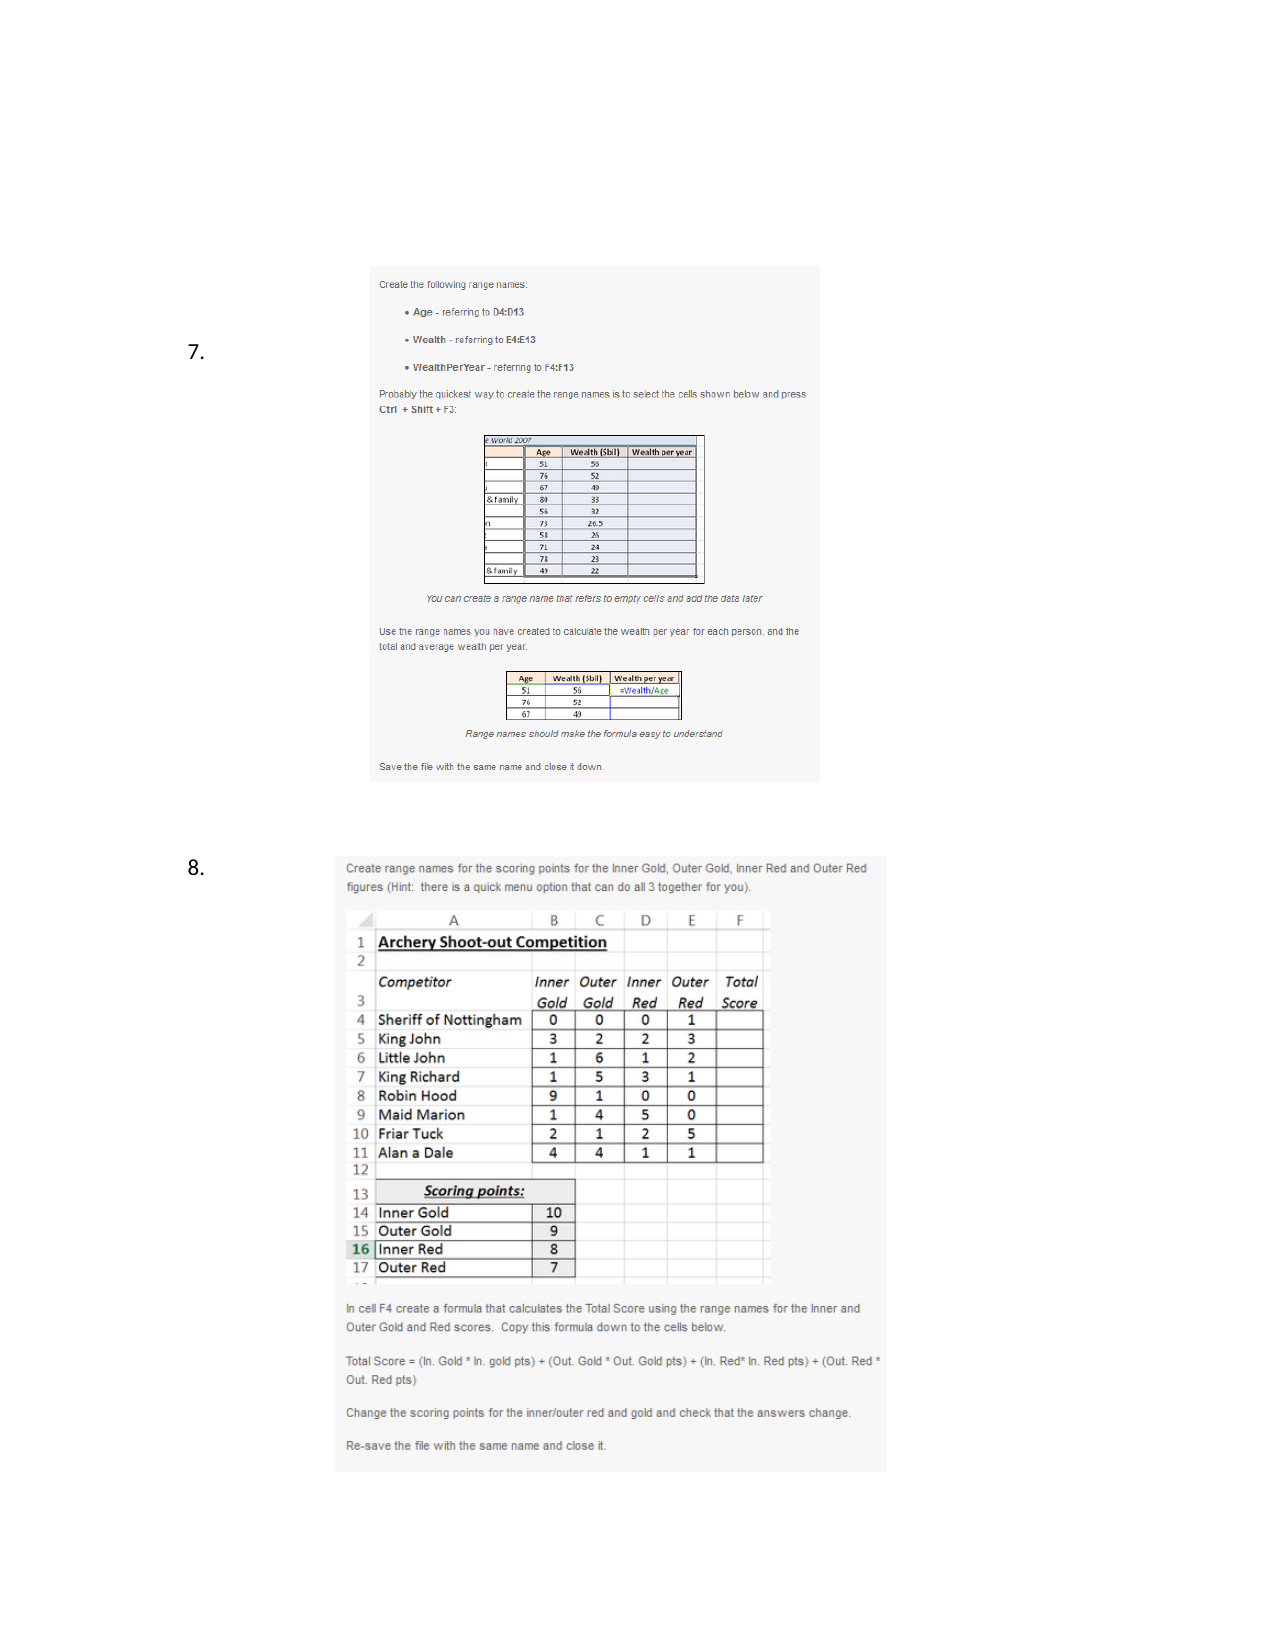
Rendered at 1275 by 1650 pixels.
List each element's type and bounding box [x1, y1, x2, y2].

picture [334, 856, 887, 1472]
picture [369, 266, 820, 783]
